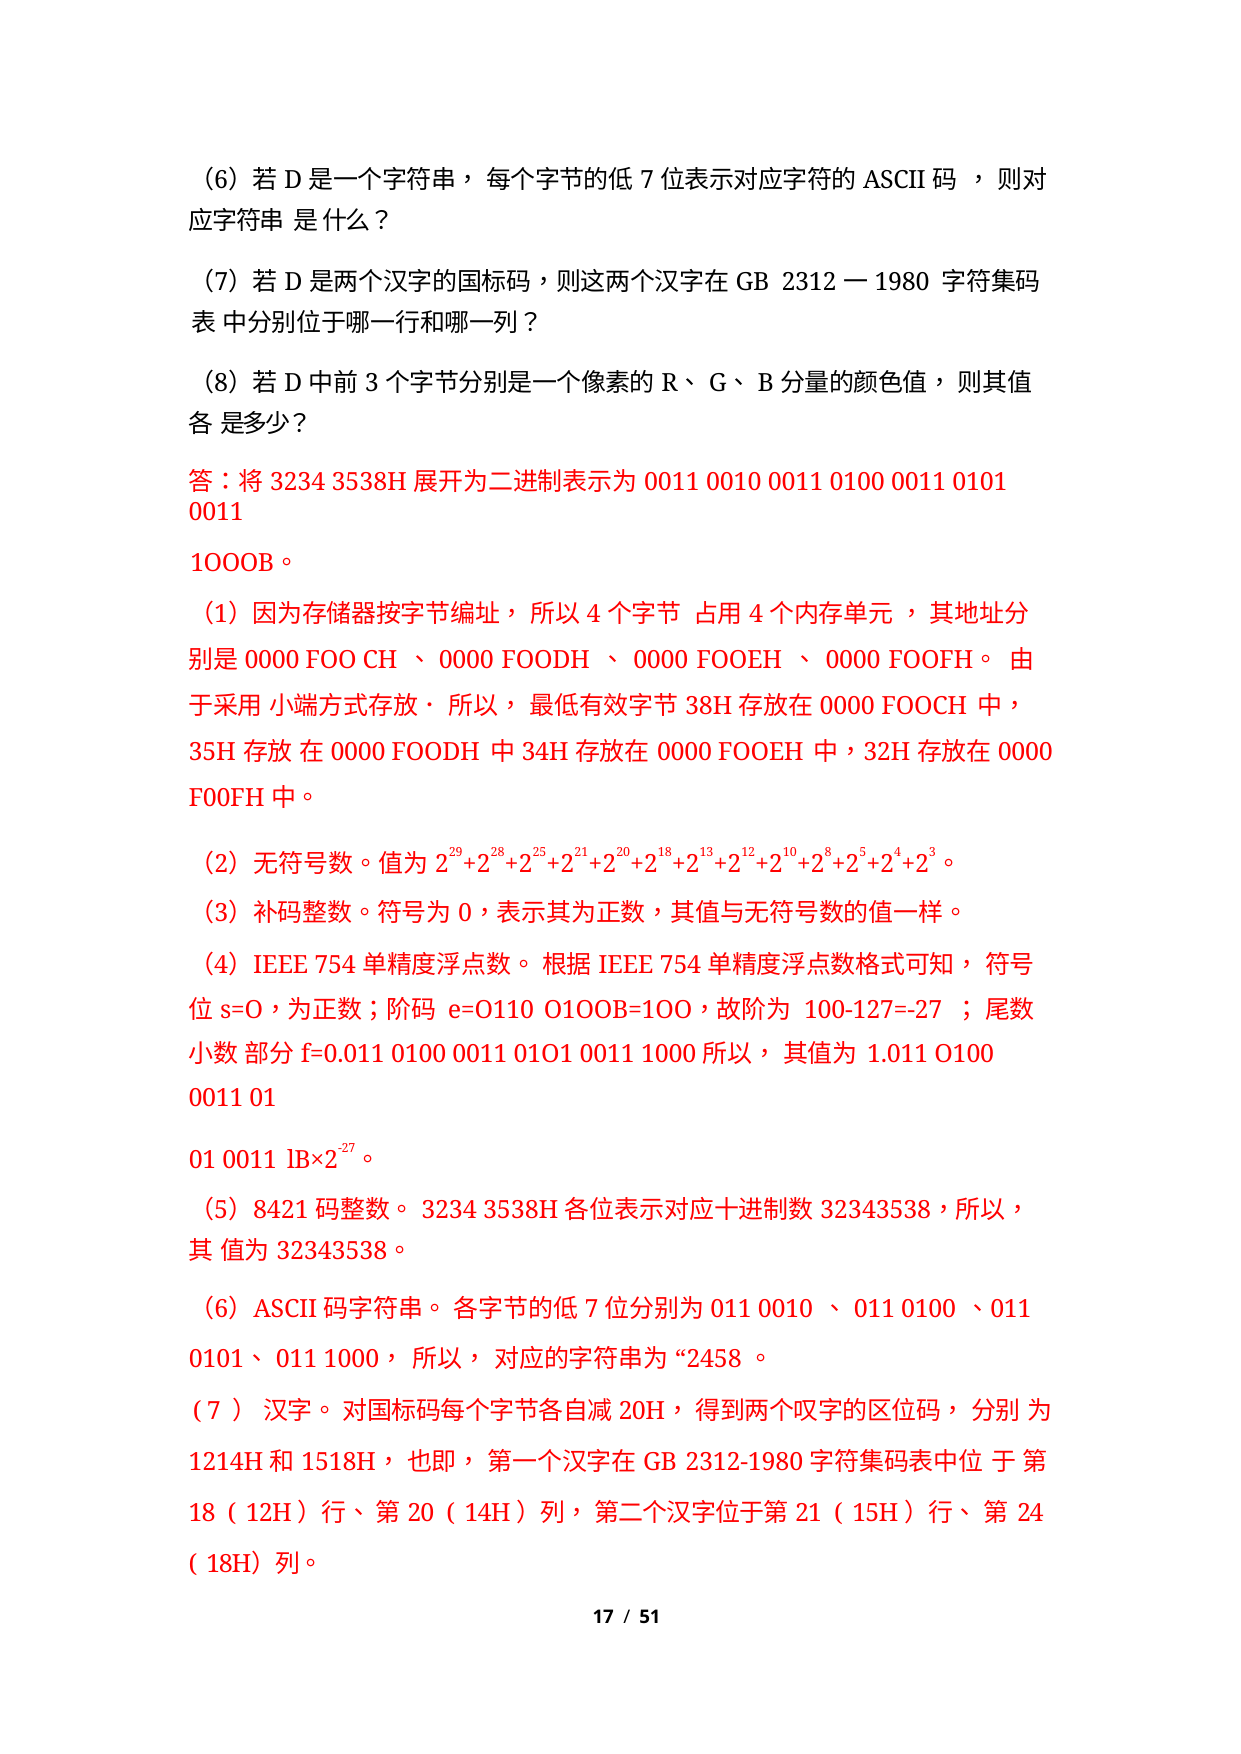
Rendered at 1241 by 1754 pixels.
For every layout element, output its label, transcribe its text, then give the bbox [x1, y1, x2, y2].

text （1）因为存储器按字节编址， 所以 4 个字节 占用 4 个内存单元 ， 其地址分 别是 0000 FOO CH 、 0000 FOODH 、 0000 FOOEH 、 0000 FOOFH。 由于采用 小端方式存放． 所以， 最低有效字节 38H 存放在 0000 FOOCH 中， 35H 存放 在 0000 FOODH 中 34H 存放在 0000 FOOEH 中，32H 存放在 0000 F00FH 中。 [188, 596, 1053, 814]
text 1OOOB。 [190, 551, 1054, 576]
text （6）ASCII 码字符串。 各字节的低 7 位分别为 011 0010 、 011 0100 、011 [189, 1293, 1054, 1324]
text （5）8421 码整数。 3234 3538H 各位表示对应十进制数 32343538，所以， 其 值为 32343538。 [188, 1192, 1053, 1267]
text ( 7 ） 汉字。 对国标码每个字节各自减 20H， 得到两个叹字的区位码， 分别 为 1214H 和 1518H， 也即， 第一个汉字在 GB 2312-1980 字符集码表中位 于 第 18 ( 12H ）行、 第 20 ( 14H ）列， 第二个汉字位于第 21 ( 15H ）行、 第 24 ( 18H）列。 [188, 1393, 1053, 1580]
text （7）若 D 是两个汉字的国标码，则这两个汉字在 GB 2312 一 1980 字符集码表 中分别位于哪一行和哪一列？ [189, 263, 1053, 338]
text （6）若 D 是一个字符串， 每个字节的低 7 位表示对应字符的 ASCII 码 ， 则对 应字符串 是 什么？ [188, 162, 1053, 237]
text （8）若 D 中前 3 个字节分别是一个像素的 R、 G、 B 分量的颜色值， 则其值各 是多少？ [189, 364, 1053, 439]
text 0101、 011 1000， 所以， 对应的字符串为 “2458 。 [188, 1343, 1054, 1374]
text 01 0011 lB×2-27。 [188, 1141, 1054, 1175]
text （4）IEEE 754 单精度浮点数。 根据 IEEE 754 单精度浮点数格式可知， 符号 位 s=O，为正数；阶码 e=O110 O1OOB=1OO，故阶为 100-127=-27 ； 尾数小数 部分 f=0.011 0100 0011 01O1 0011 1000 所以， 其值为 1.011 O100 0011 01 [188, 947, 1053, 1114]
text （3）补码整数。符号为 0，表示其为正数，其值与无符号数的值一样。 [189, 897, 1054, 928]
text 答：将 3234 3538H 展开为二进制表示为 0011 0010 0011 0100 0011 0101 0011 [188, 465, 1054, 527]
text （2）无符号数。值为 229+228+225+221+220+218+213+212+210+28+25+24+23。 [189, 843, 1054, 878]
